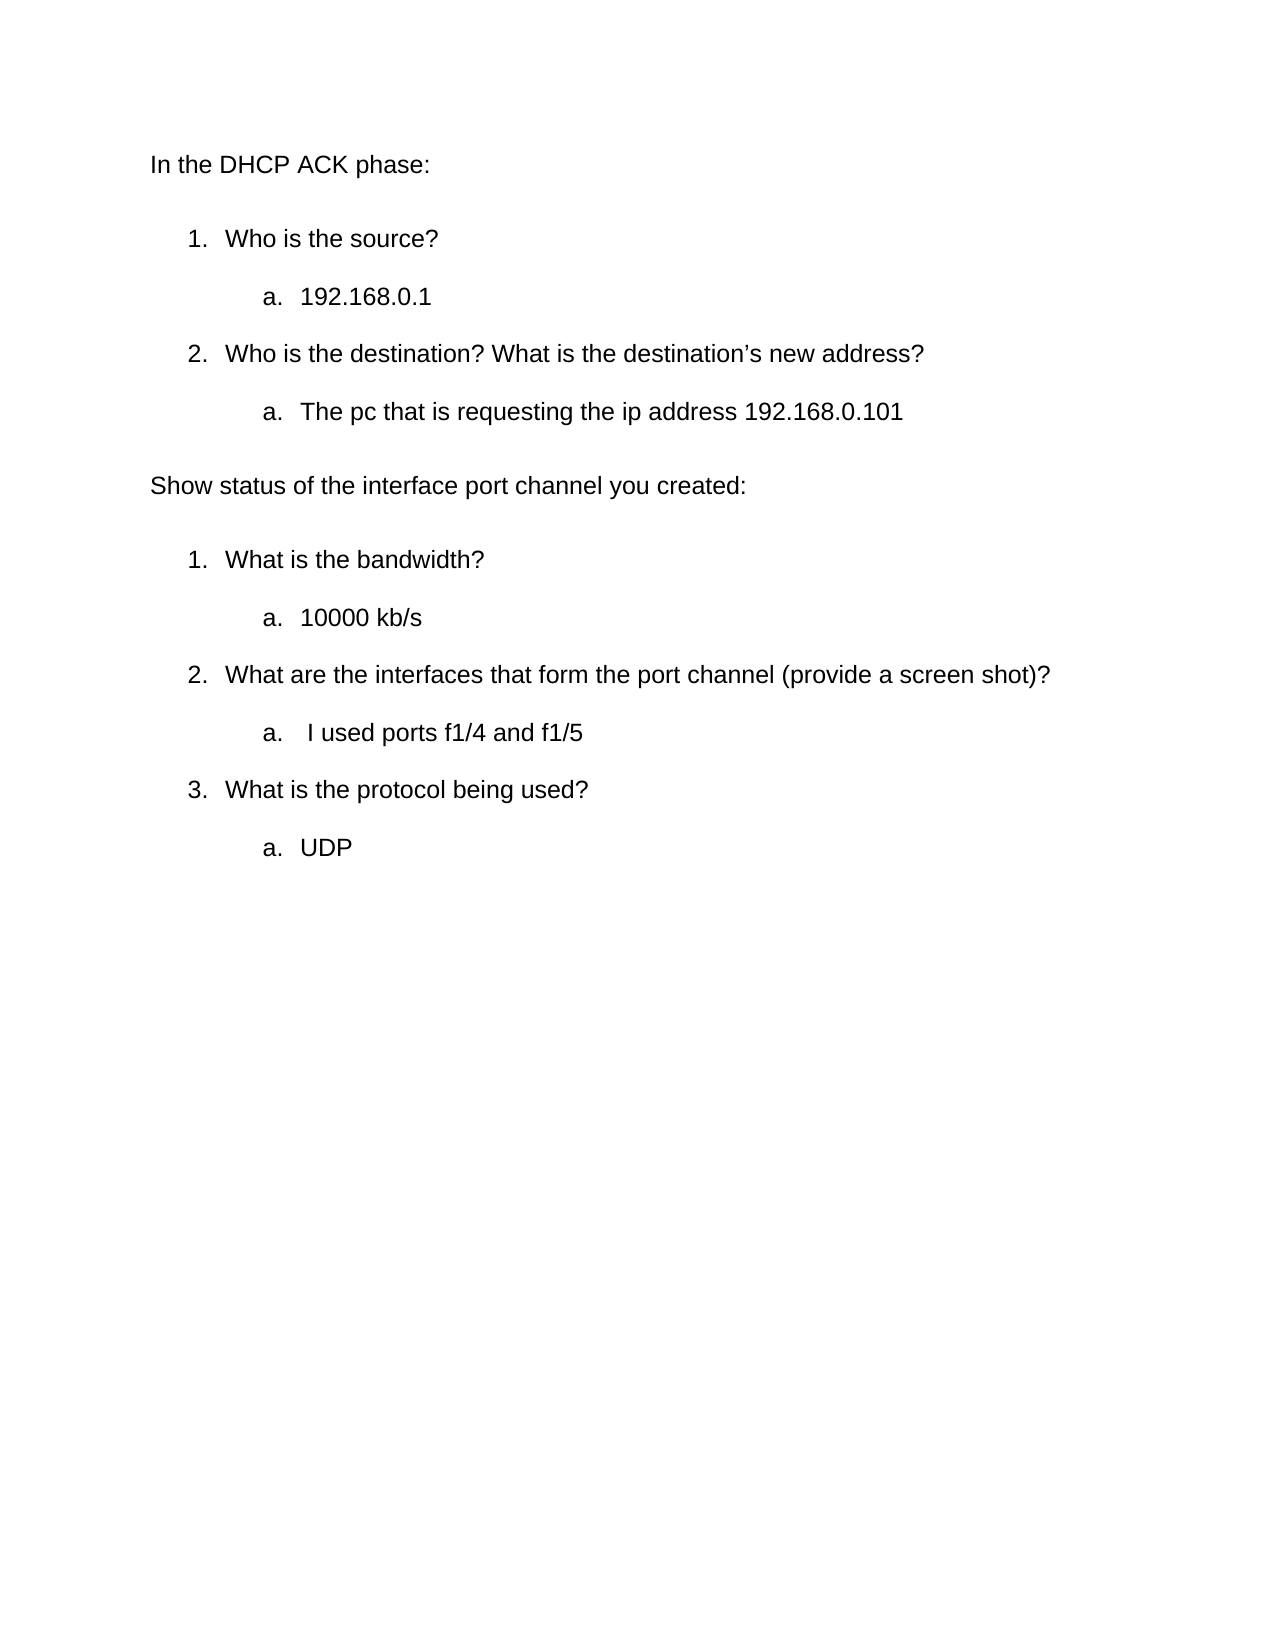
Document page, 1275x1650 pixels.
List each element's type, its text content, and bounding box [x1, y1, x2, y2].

list 10000 kb/s [262, 602, 1125, 631]
list What is the bandwidth? [187, 545, 1125, 574]
list What are the interfaces that form the port channel (provide a screen shot)? [187, 660, 1125, 689]
list Who is the source? [187, 224, 1125, 253]
list What is the protocol being used? [187, 775, 1125, 804]
list Who is the destination? What is the destination’s new address? [187, 339, 1125, 368]
list UDP [262, 832, 1125, 861]
text Show status of the interface port channel you created: [150, 471, 1125, 499]
list I used ports f1/4 and f1/5 [262, 717, 1125, 746]
text In the DHCP ACK phase: [150, 150, 1125, 179]
list The pc that is requesting the ip address 192.168.0.101 [262, 397, 1125, 425]
list 192.168.0.1 [262, 282, 1125, 310]
